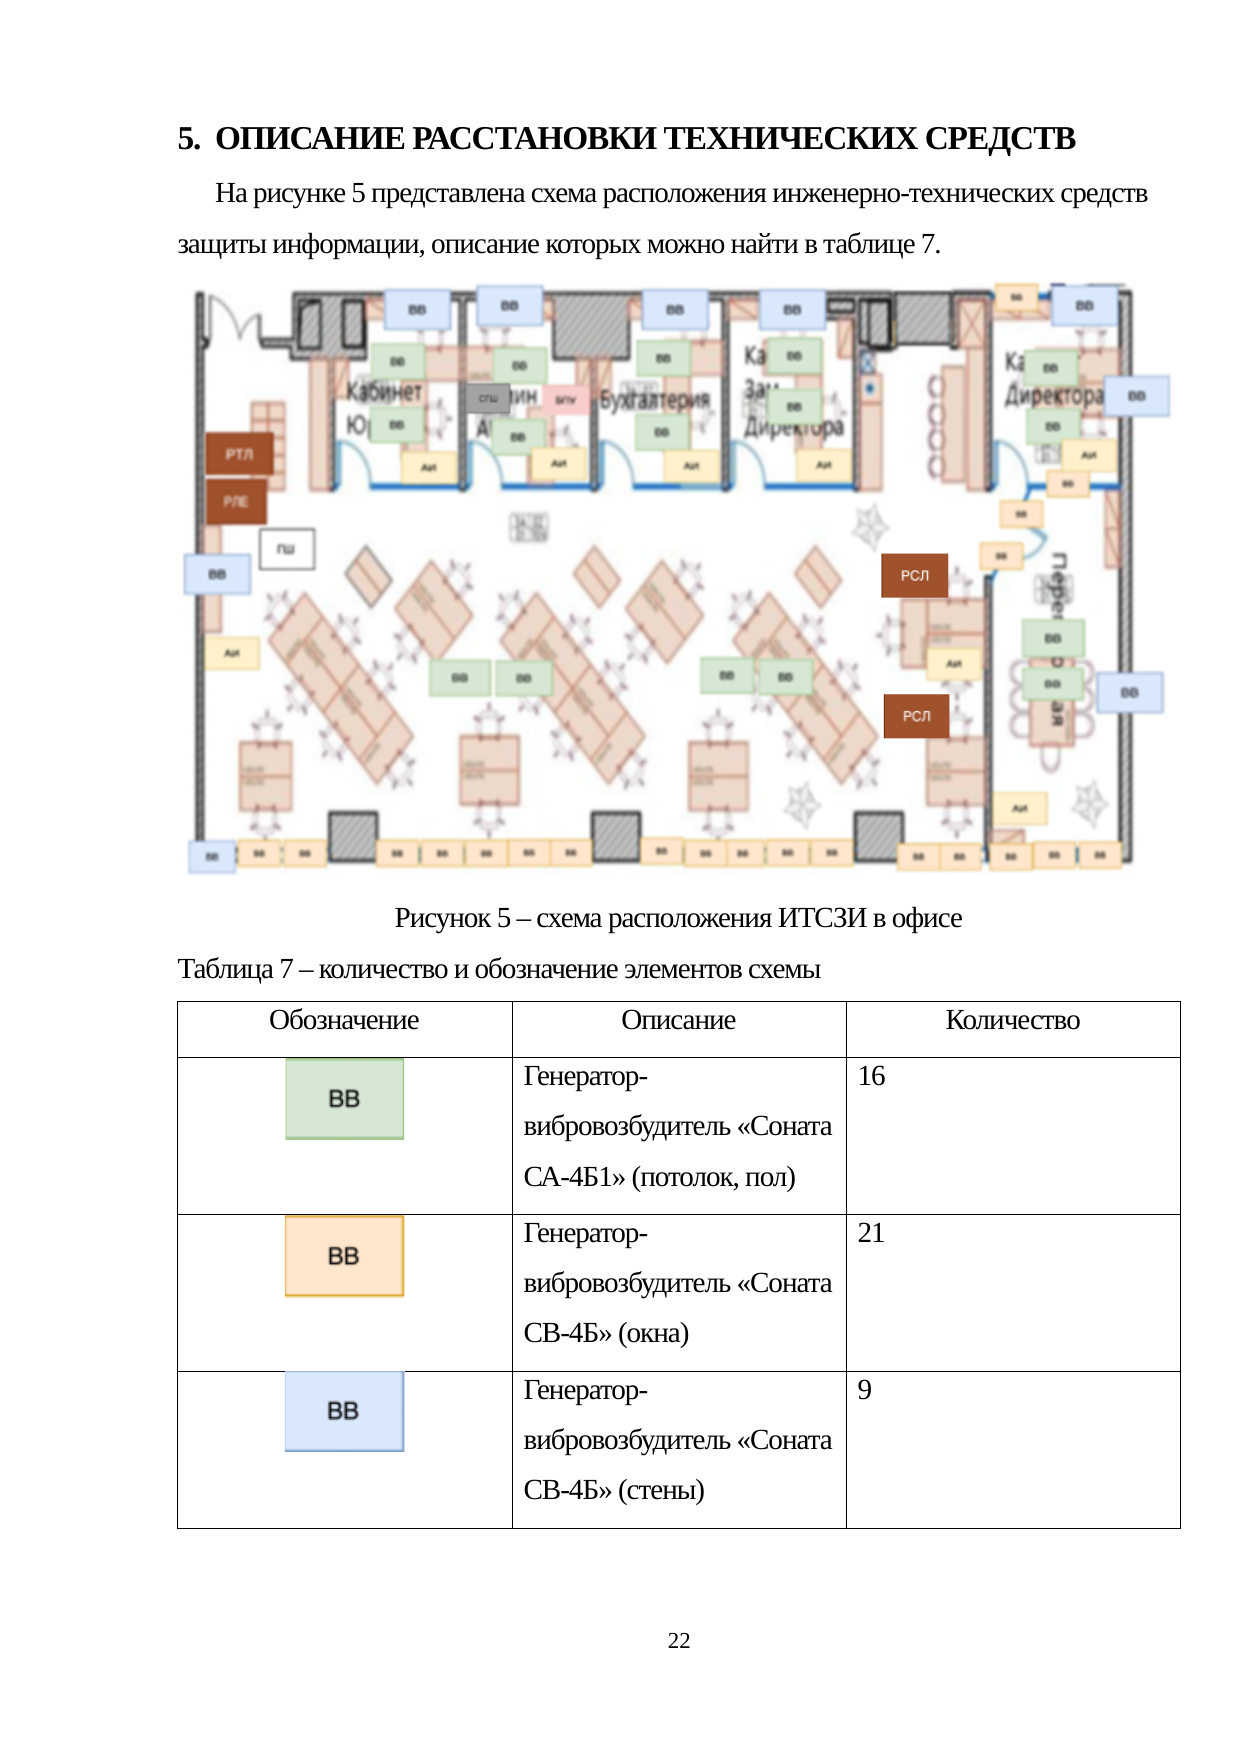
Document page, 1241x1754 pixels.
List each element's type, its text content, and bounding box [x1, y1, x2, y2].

picture [285, 1058, 405, 1140]
table_cell Генератор-вибровозбудитель «Соната СВ-4Б» (окна) [513, 1215, 846, 1371]
text Рисунок 5 – схема расположения ИТСЗИ в офисе [177, 900, 1181, 934]
table_cell [178, 1215, 512, 1371]
table_cell [178, 1058, 512, 1214]
table_header Количество [847, 1002, 1180, 1057]
picture [177, 276, 1182, 879]
table_header Обозначение [178, 1002, 512, 1057]
text Таблица 7 – количество и обозначение элементов схемы [177, 951, 1181, 984]
picture [284, 1215, 405, 1298]
table_cell Генератор-вибровозбудитель «Соната СВ-4Б» (стены) [513, 1372, 846, 1527]
text На рисунке 5 представлена схема расположения инженерно-технических средств защиты информации, описание которых можно найти в таблице 7. [177, 176, 1181, 259]
table_cell [178, 1372, 512, 1527]
list ОПИСАНИЕ РАССТАНОВКИ ТЕХНИЧЕСКИХ СРЕДСТВ [177, 118, 1181, 156]
table_cell Генератор-вибровозбудитель «Соната СА-4Б1» (потолок, пол) [513, 1058, 846, 1214]
table_cell 21 [847, 1215, 1180, 1371]
table_header Описание [513, 1002, 846, 1057]
picture [284, 1371, 405, 1452]
table_cell 9 [847, 1372, 1180, 1527]
table_cell 16 [847, 1058, 1180, 1214]
